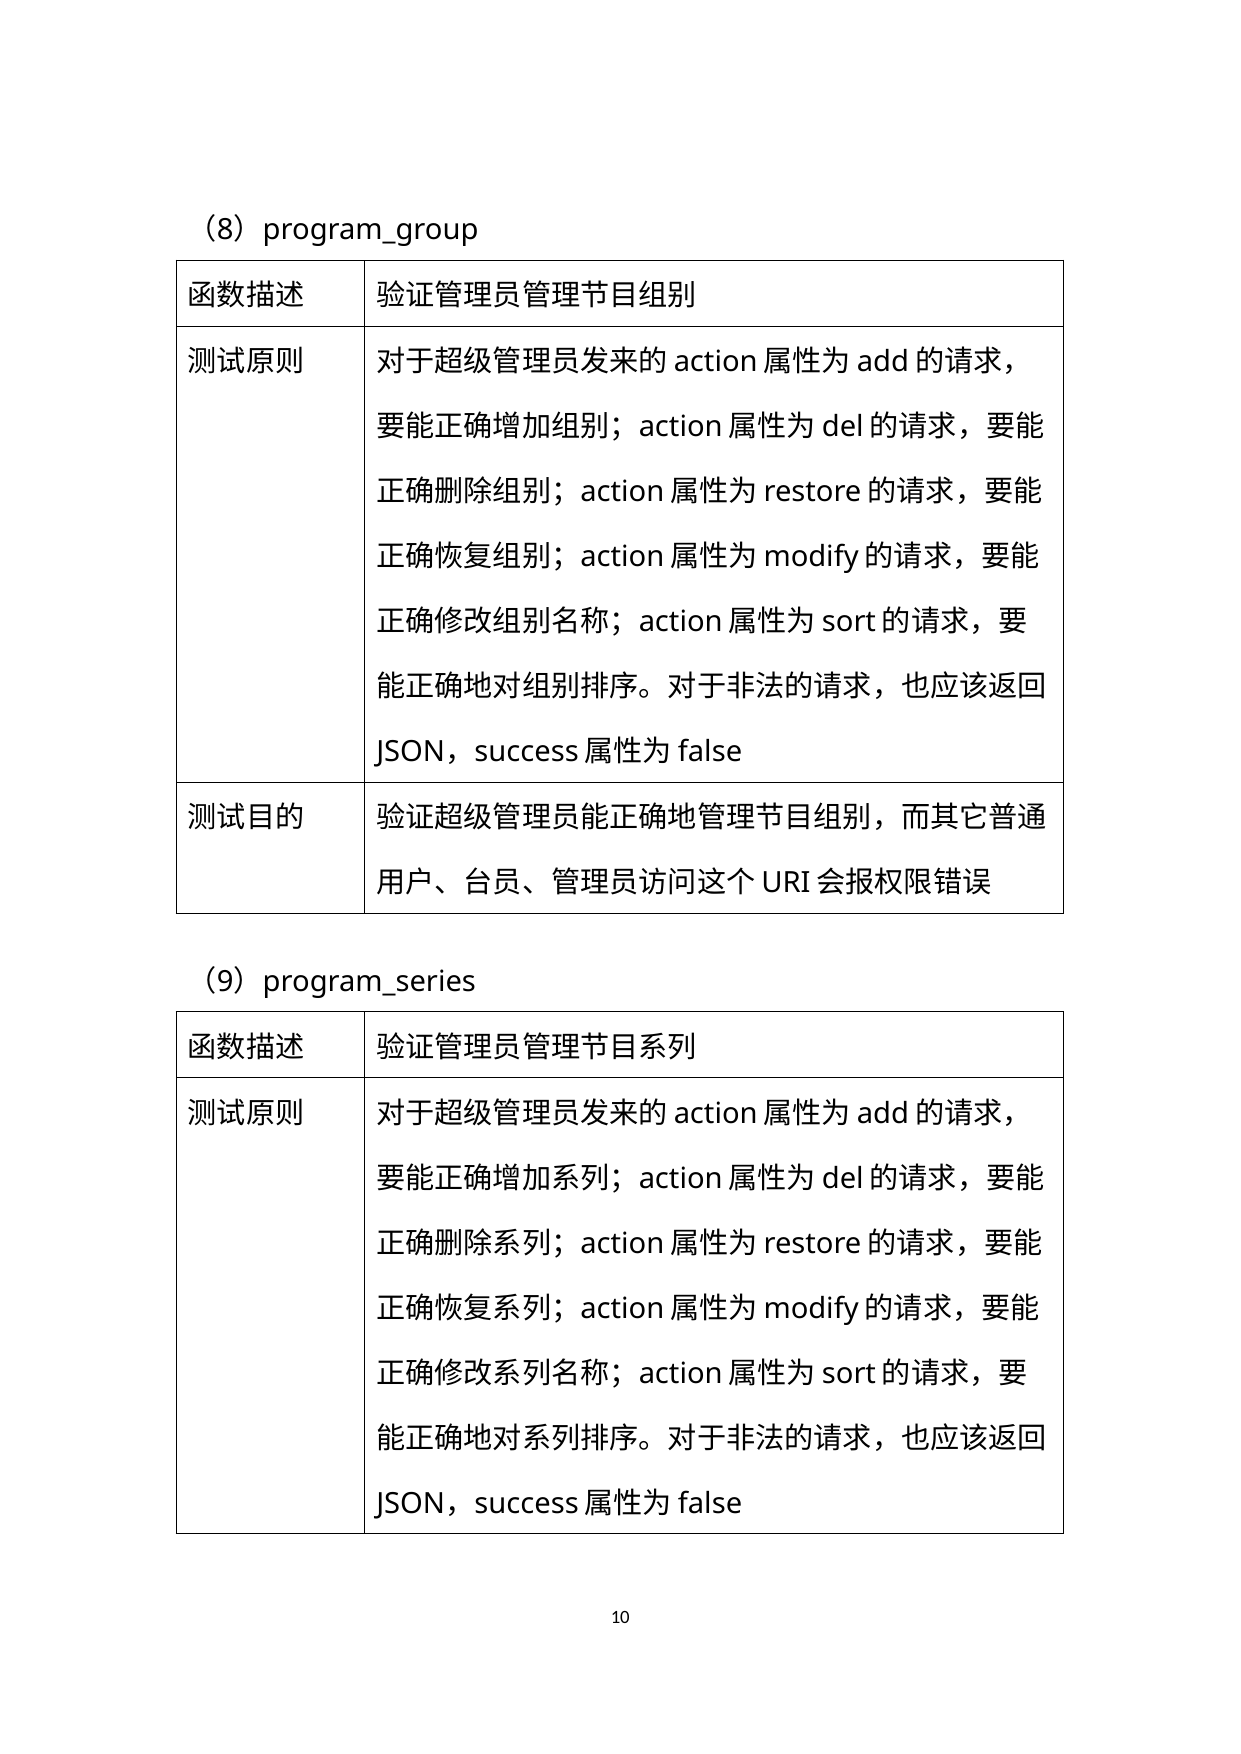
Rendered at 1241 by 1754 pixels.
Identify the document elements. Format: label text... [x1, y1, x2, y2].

table_cell 对于超级管理员发来的action属性为add的请求，要能正确增加组别；action属性为del的请求，要能正确删除组别；action属性为restore的请求，要能正确恢复组别；action属性为modify的请求，要能正确修改组别名称；action属性为sort的请求，要能正确地对组别排序。对于非法的请求，也应该返回JSON，success属性为false [365, 327, 1063, 782]
table_cell 对于超级管理员发来的action属性为add的请求，要能正确增加系列；action属性为del的请求，要能正确删除系列；action属性为restore的请求，要能正确恢复系列；action属性为modify的请求，要能正确修改系列名称；action属性为sort的请求，要能正确地对系列排序。对于非法的请求，也应该返回JSON，success属性为false [365, 1078, 1063, 1533]
text （9）program_series [187, 946, 1053, 1011]
table_header 函数描述 [177, 1012, 364, 1077]
table_header 函数描述 [177, 261, 364, 326]
table_cell 验证超级管理员能正确地管理节目组别，而其它普通用户、台员、管理员访问这个URI会报权限错误 [365, 783, 1063, 913]
table_header 验证管理员管理节目组别 [365, 261, 1063, 326]
table_cell 测试原则 [177, 327, 364, 782]
table_header 验证管理员管理节目系列 [365, 1012, 1063, 1077]
text （8）program_group [187, 194, 1053, 259]
table_cell 测试原则 [177, 1078, 364, 1533]
table_cell 测试目的 [177, 783, 364, 913]
